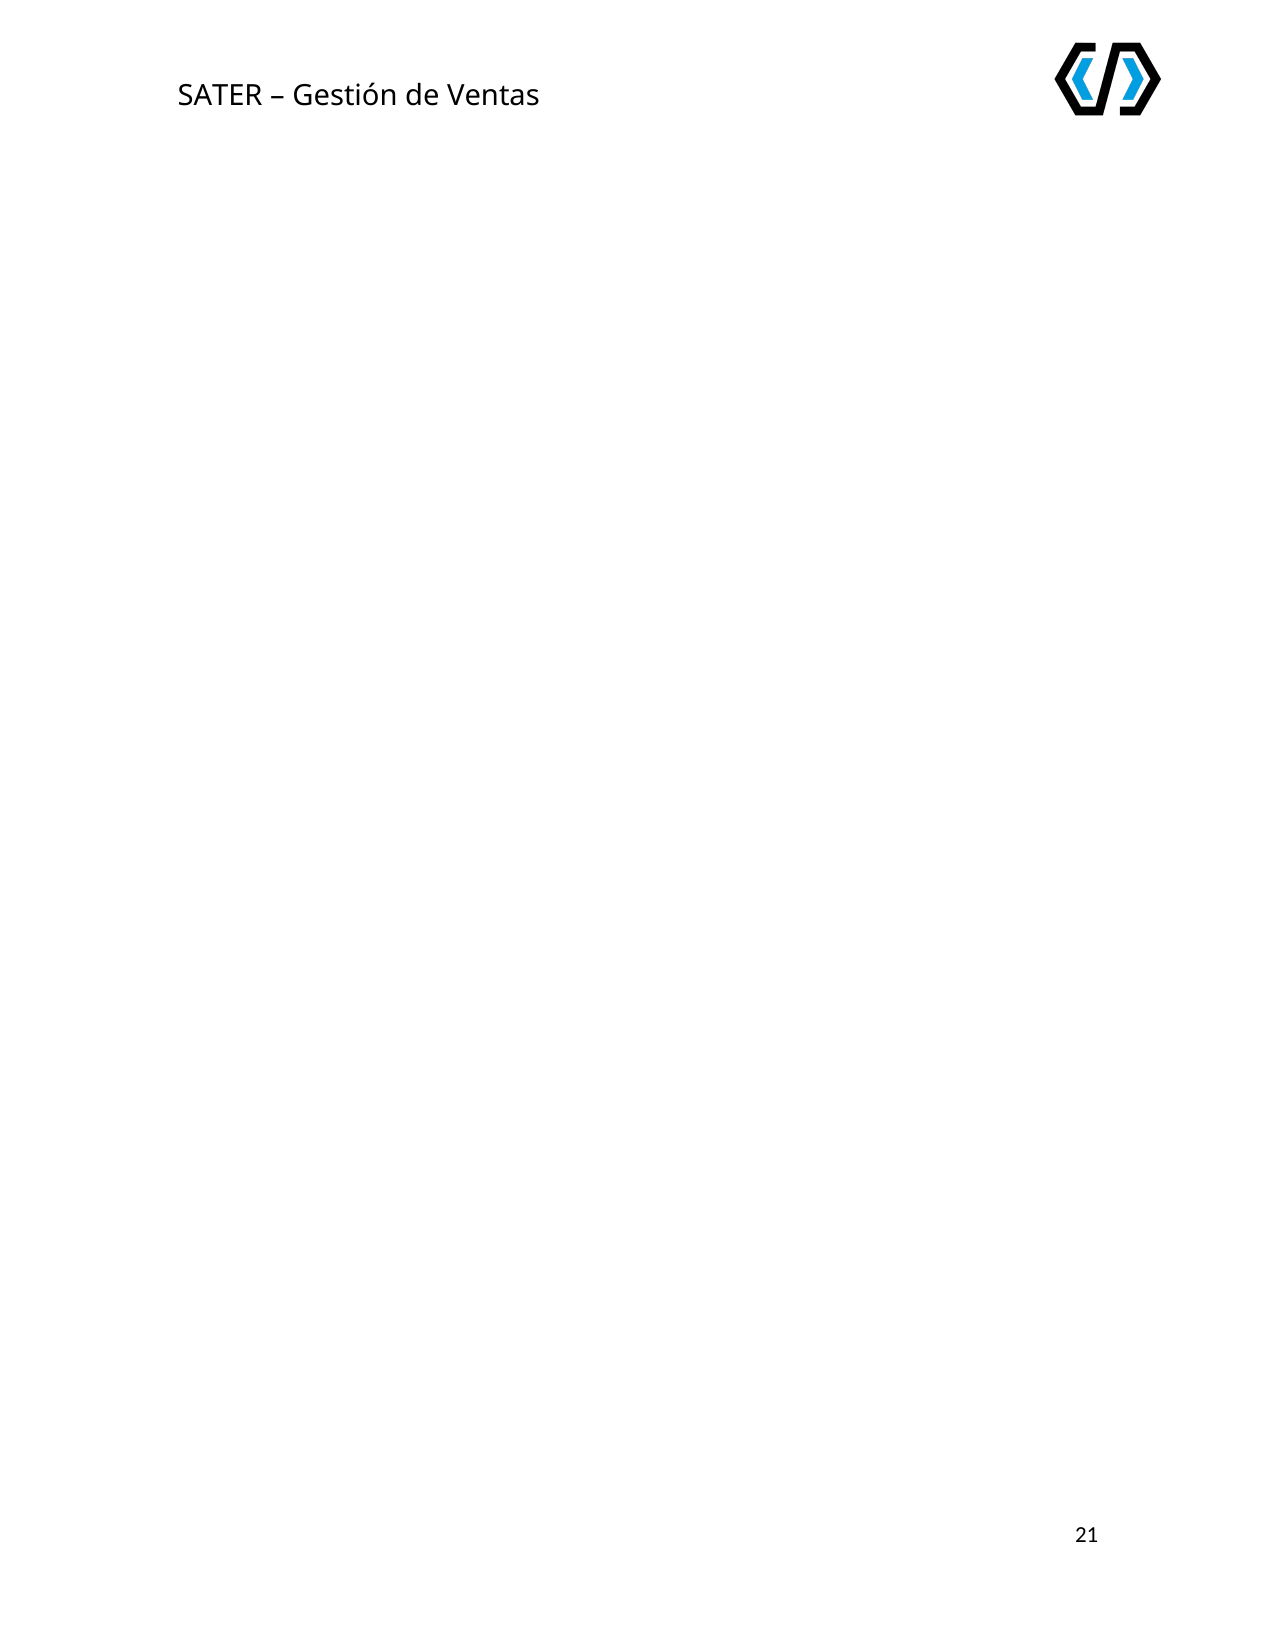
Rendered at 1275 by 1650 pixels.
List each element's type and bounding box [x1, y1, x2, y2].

picture [1052, 40, 1163, 118]
